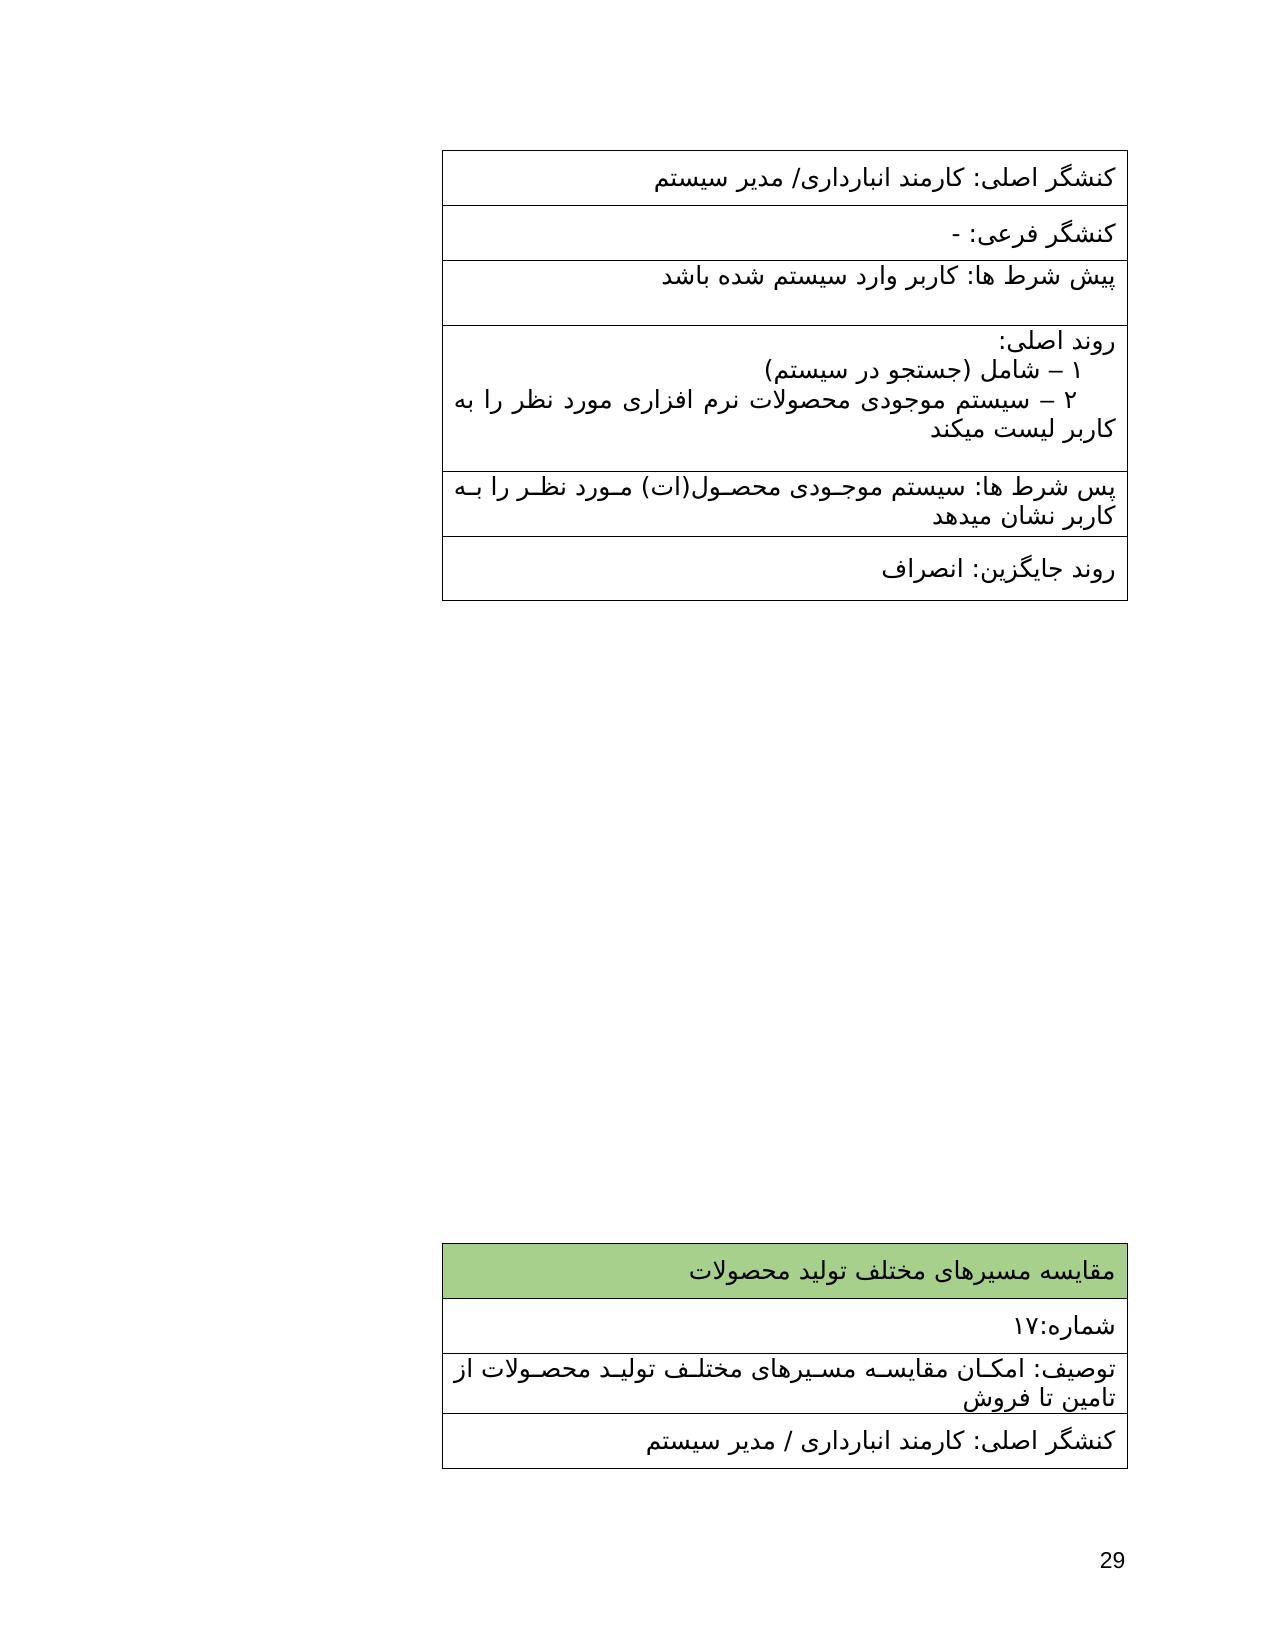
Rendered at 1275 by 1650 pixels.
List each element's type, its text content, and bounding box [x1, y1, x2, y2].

table_cell پس شرط ها: سیستم موجودی محصول(ات) مورد نظر را به کاربر نشان میدهد [443, 472, 1127, 536]
table_cell شماره:۱۷ [443, 1299, 1127, 1353]
table_cell کنشگر اصلی: کارمند انبارداری / مدیر سیستم [443, 1414, 1127, 1468]
table_cell توصیف: امکان مقایسه مسیرهای مختلف تولید محصولات از تامین تا فروش [443, 1354, 1127, 1412]
table_cell روند اصلی: ۱ – شامل (جستجو در سیستم) ۲ – سیستم موجودی محصولات نرم افزاری مورد نظر را به کاربر لیست میکند [443, 326, 1127, 471]
table_cell پیش شرط ها: کاربر وارد سیستم شده باشد [443, 261, 1127, 325]
table_cell کنشگر اصلی: کارمند انبارداری/ مدیر سیستم [443, 151, 1127, 205]
table_header مقایسه مسیرهای مختلف تولید محصولات [443, 1244, 1127, 1298]
table_cell روند جایگزین: انصراف [443, 537, 1127, 600]
table_cell کنشگر فرعی: - [443, 206, 1127, 260]
